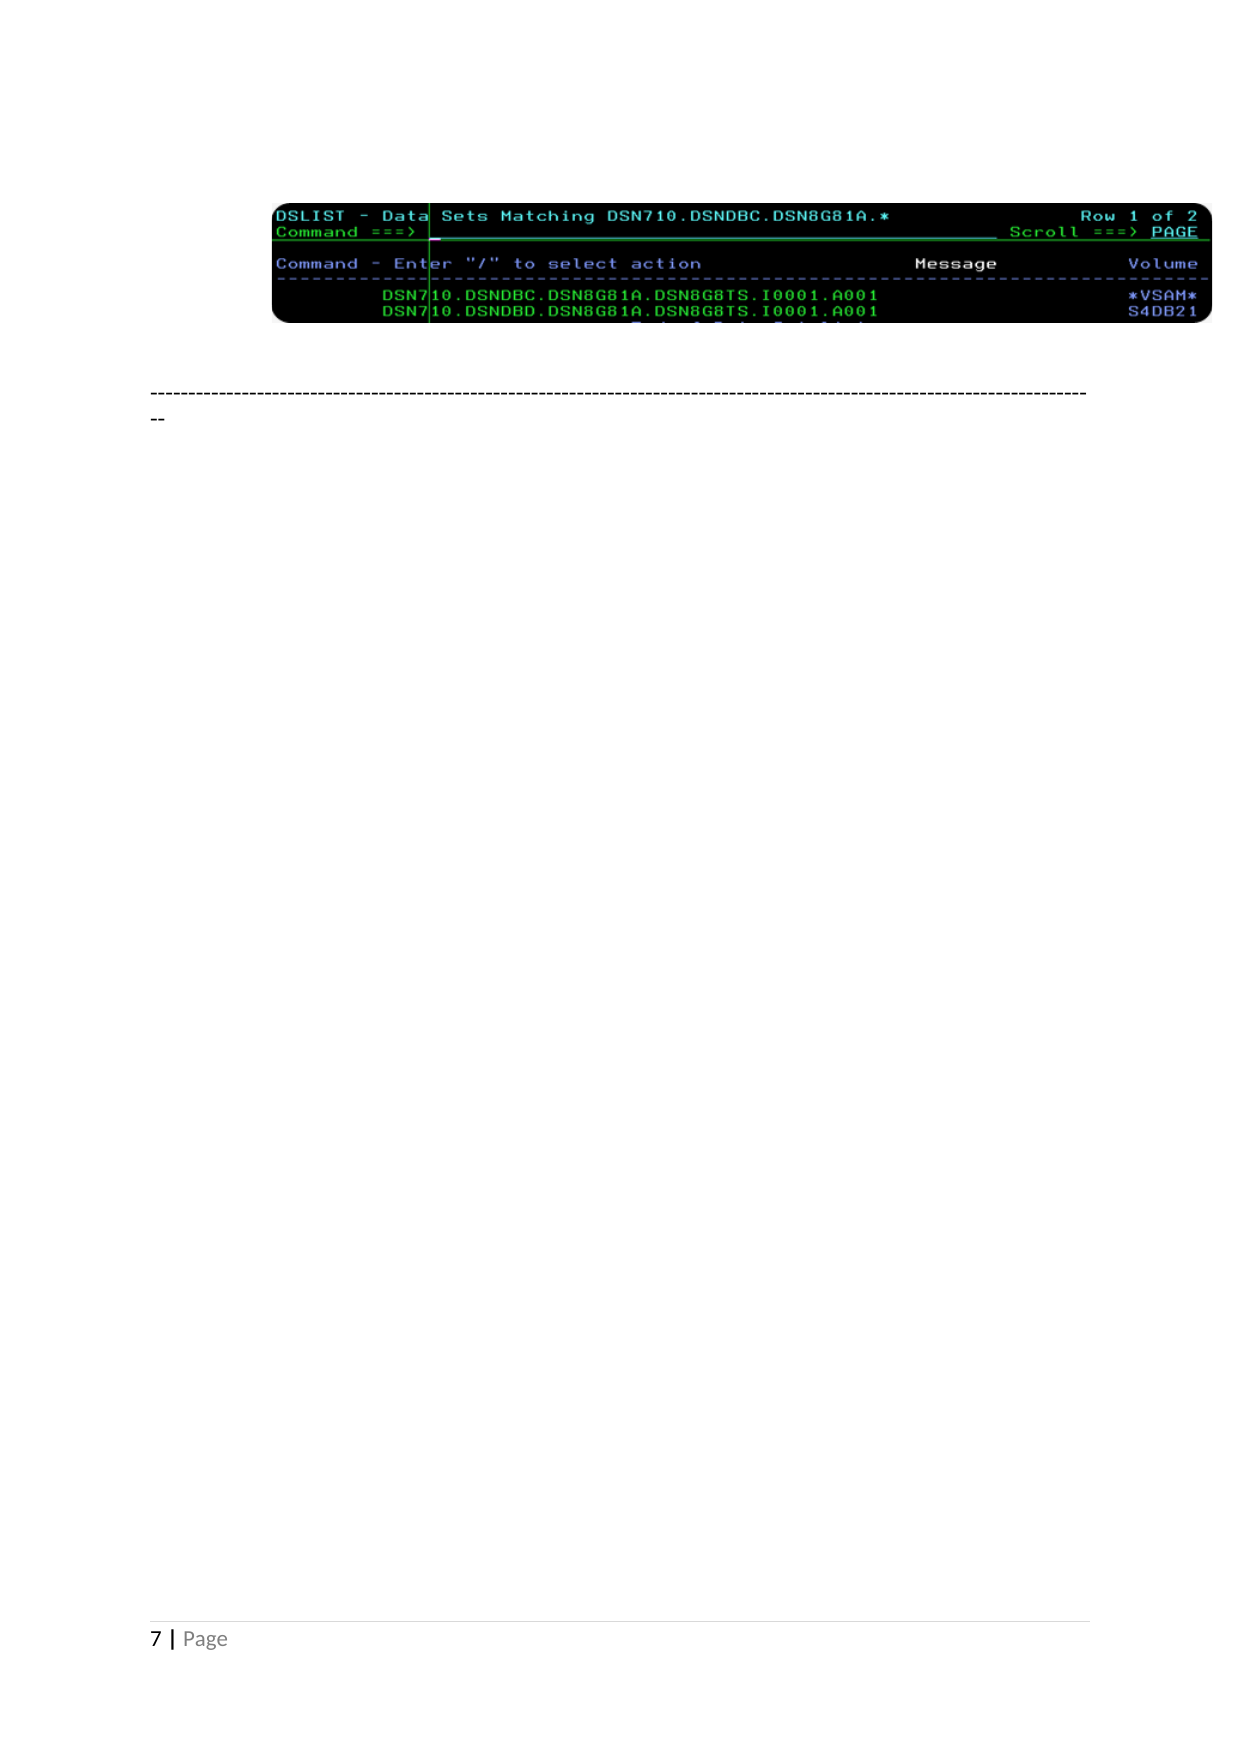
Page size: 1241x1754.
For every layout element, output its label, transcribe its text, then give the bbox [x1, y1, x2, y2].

picture [271, 203, 1213, 323]
text ----------------------------------------------------------------------------------------------------------------------------- [150, 378, 1090, 431]
